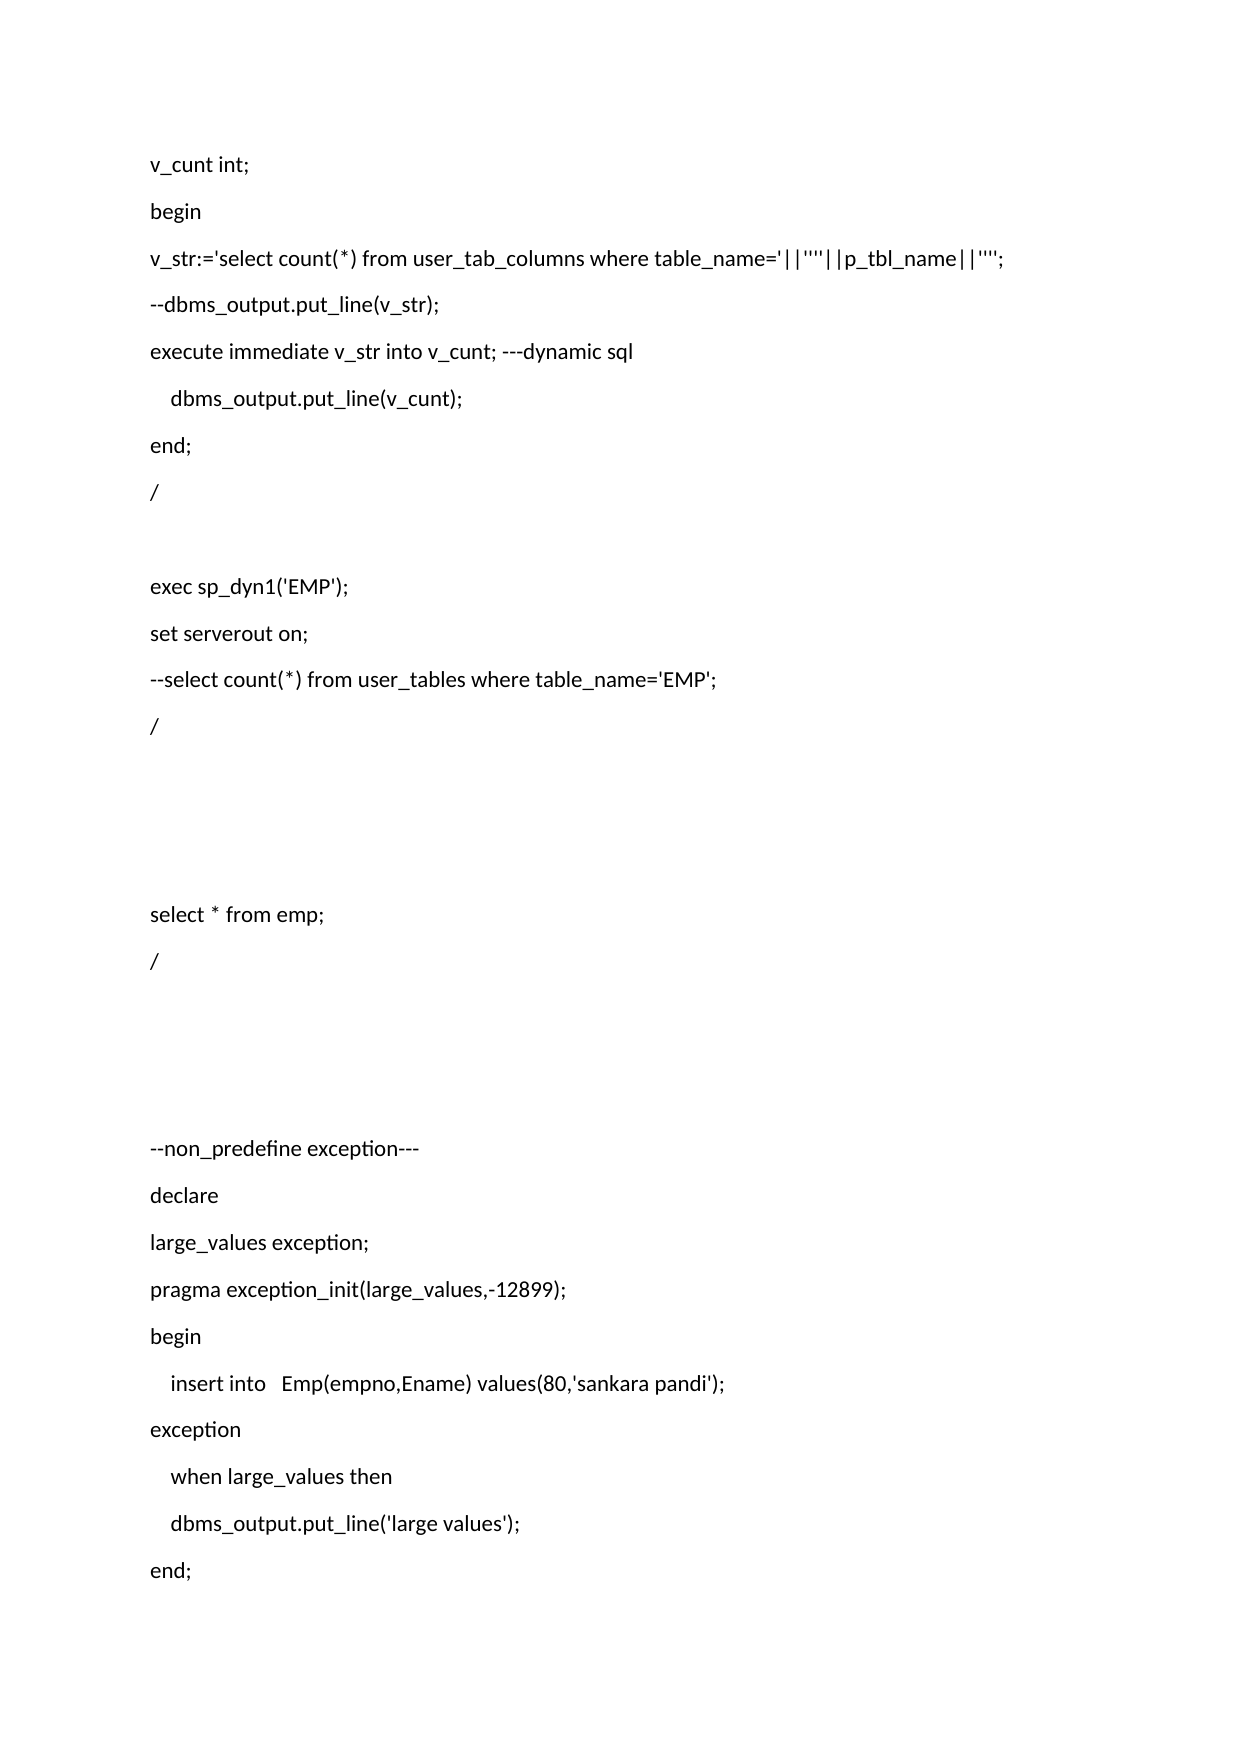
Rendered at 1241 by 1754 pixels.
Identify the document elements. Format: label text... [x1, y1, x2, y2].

text begin [150, 197, 1090, 225]
text execute immediate v_str into v_cunt; ---dynamic sql [150, 337, 1090, 366]
text --dbms_output.put_line(v_str); [150, 291, 1090, 319]
text select * from emp; [150, 900, 1090, 928]
text --select count(*) from user_tables where table_name='EMP'; [150, 666, 1090, 694]
text exception [150, 1416, 1090, 1444]
text / [150, 712, 1090, 741]
text --non_predefine exception--- [150, 1134, 1090, 1162]
text / [150, 478, 1090, 506]
text / [150, 947, 1090, 975]
text set serverout on; [150, 619, 1090, 647]
text exec sp_dyn1('EMP'); [150, 572, 1090, 600]
text large_values exception; [150, 1228, 1090, 1256]
text v_cunt int; [150, 150, 1090, 178]
text pragma exception_init(large_values,-12899); [150, 1275, 1090, 1303]
text dbms_output.put_line('large values'); [150, 1509, 1090, 1537]
text begin [150, 1322, 1090, 1350]
text dbms_output.put_line(v_cunt); [150, 384, 1090, 412]
text insert into Emp(empno,Ename) values(80,'sankara pandi'); [150, 1369, 1090, 1397]
text end; [150, 1556, 1090, 1584]
text v_str:='select count(*) from user_tab_columns where table_name='||''''||p_tbl_name||''''; [150, 244, 1090, 272]
text when large_values then [150, 1462, 1090, 1491]
text declare [150, 1181, 1090, 1209]
text end; [150, 431, 1090, 459]
